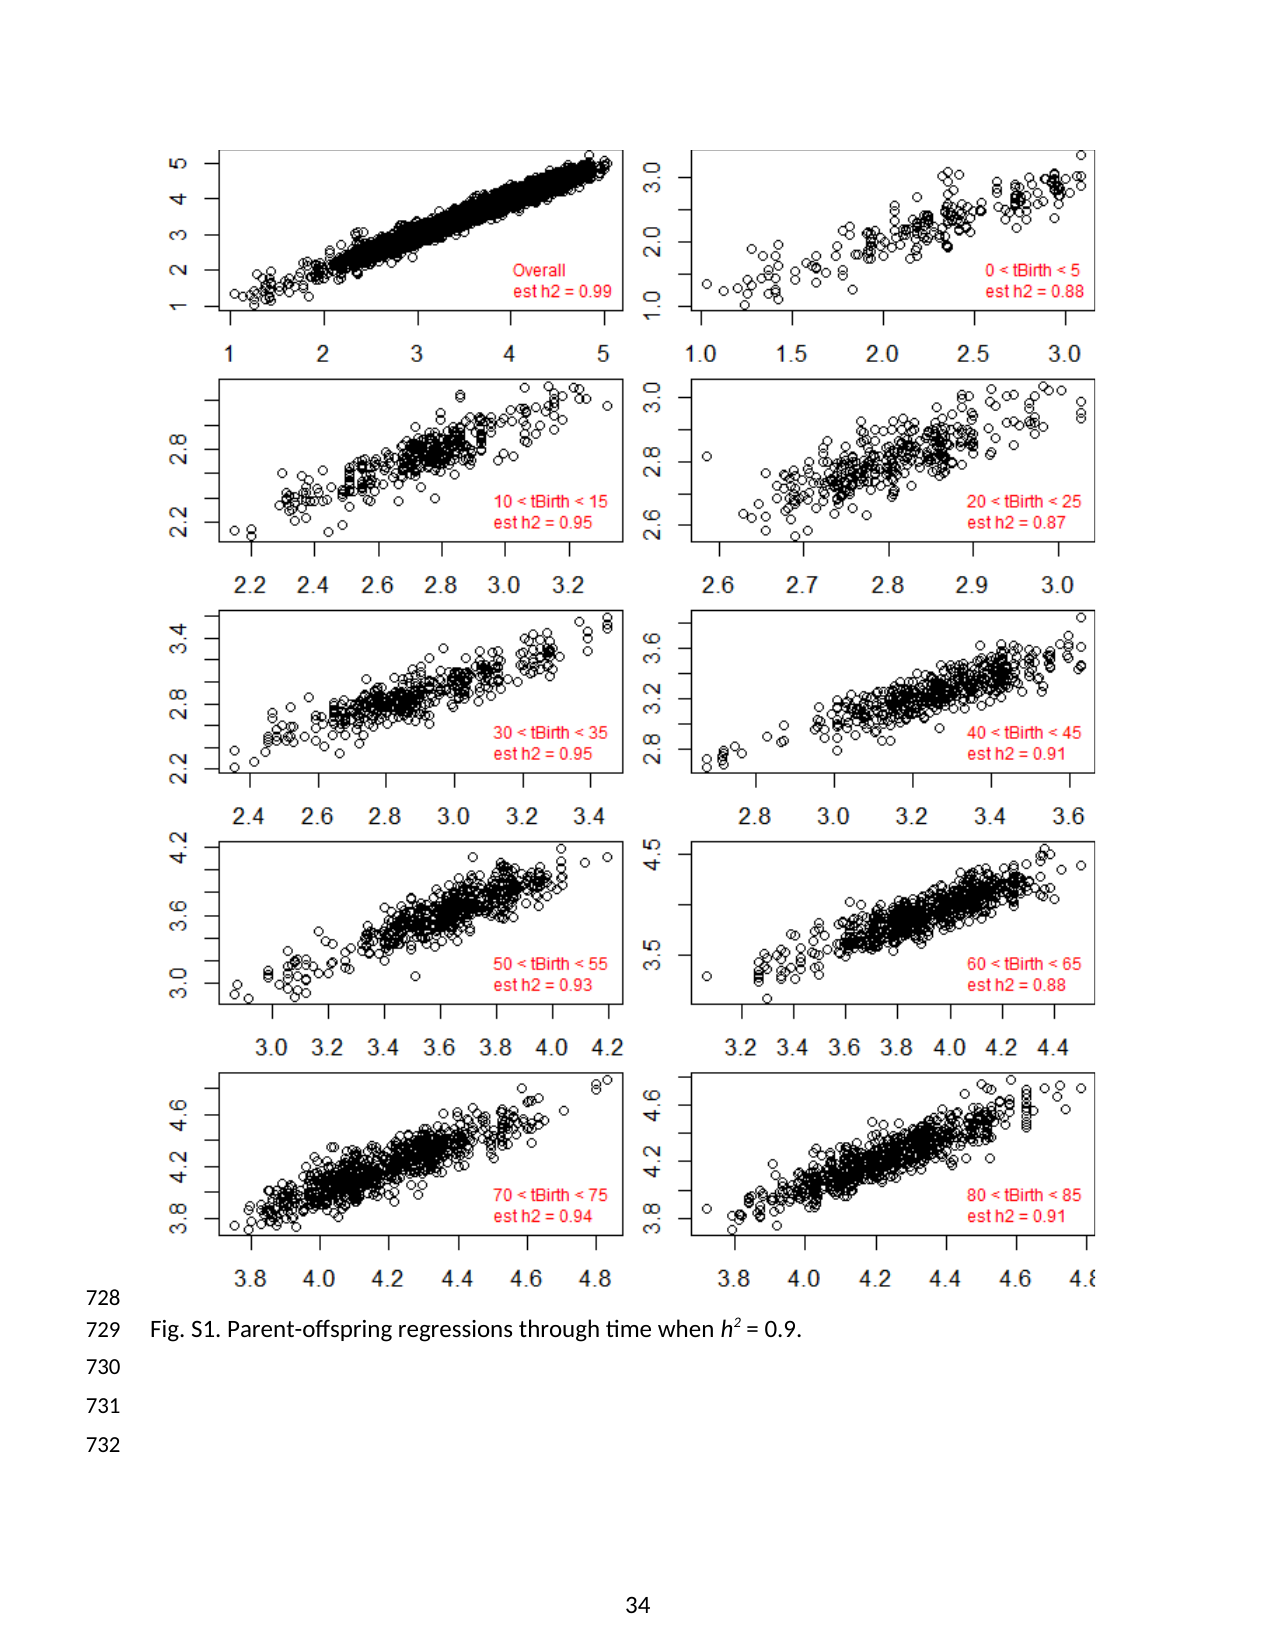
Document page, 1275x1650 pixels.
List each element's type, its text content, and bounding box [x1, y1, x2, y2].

text Fig. S1. Parent-offspring regressions through time when h2 = 0.9. [150, 1313, 1125, 1344]
picture [150, 150, 1096, 1305]
